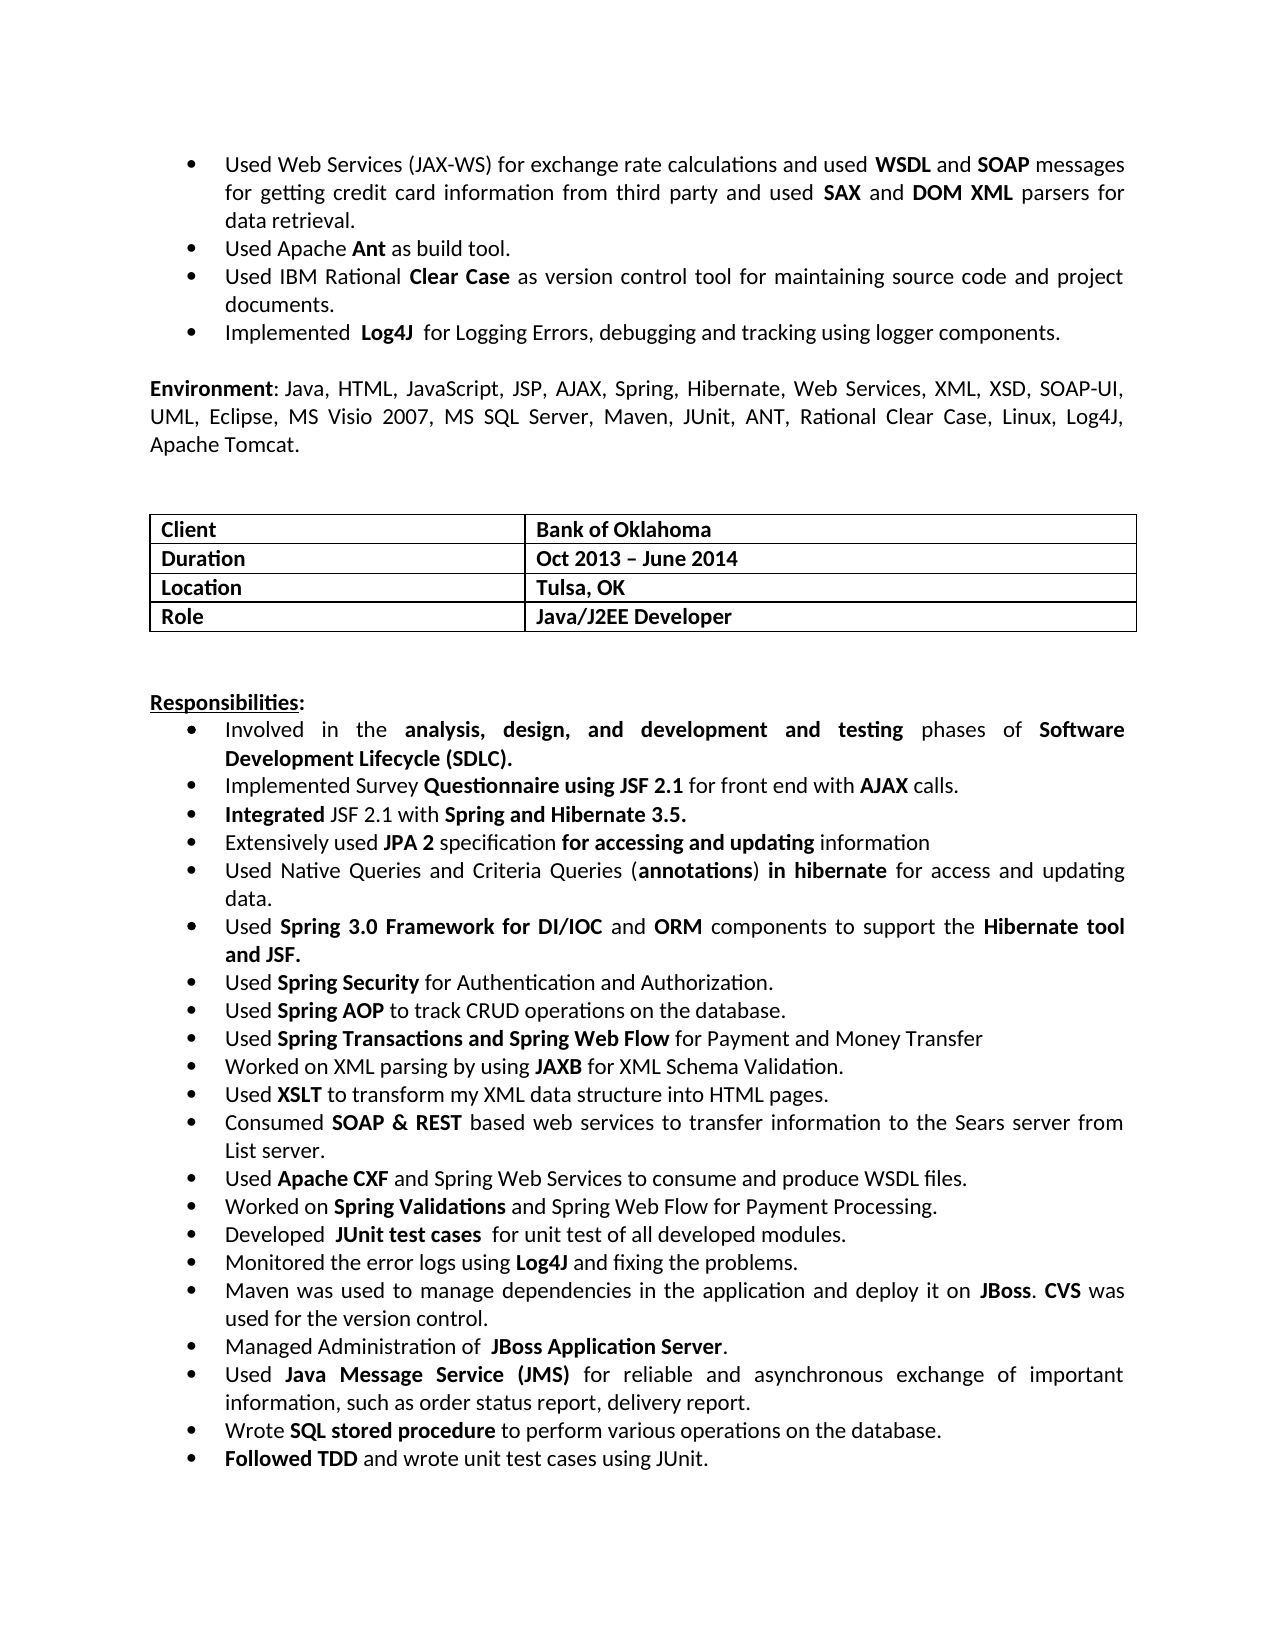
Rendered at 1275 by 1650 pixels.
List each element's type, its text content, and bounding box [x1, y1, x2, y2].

text Responsibilities: [150, 688, 1125, 716]
table_cell Role [151, 603, 524, 631]
table_header Bank of Oklahoma [526, 515, 1136, 543]
list Used Web Services (JAX-WS) for exchange rate calculations and used WSDL and SOAP messages for getting credit card information from third party and used SAX and DOM XML parsers for data retrieval. [187, 150, 1125, 234]
list Used Spring 3.0 Framework for DI/IOC and ORM components to support the Hibernate tool and JSF. [187, 912, 1125, 968]
table_cell Tulsa, OK [526, 574, 1136, 601]
list Worked on XML parsing by using JAXB for XML Schema Validation. [187, 1052, 1125, 1080]
list Used Spring Transactions and Spring Web Flow for Payment and Money Transfer [187, 1024, 1125, 1052]
list Wrote SQL stored procedure to perform various operations on the database. [187, 1416, 1125, 1444]
list Worked on Spring Validations and Spring Web Flow for Payment Processing. [187, 1192, 1125, 1220]
list Used Java Message Service (JMS) for reliable and asynchronous exchange of important information, such as order status report, delivery report. [187, 1360, 1125, 1416]
list Used IBM Rational Clear Case as version control tool for maintaining source code and project documents. [187, 262, 1125, 318]
list Integrated JSF 2.1 with Spring and Hibernate 3.5. [187, 800, 1125, 828]
text Environment: Java, HTML, JavaScript, JSP, AJAX, Spring, Hibernate, Web Services, XML, XSD, SOAP-UI, UML, Eclipse, MS Visio 2007, MS SQL Server, Maven, JUnit, ANT, Rational Clear Case, Linux, Log4J, Apache Tomcat. [150, 374, 1125, 458]
list Used Spring Security for Authentication and Authorization. [187, 968, 1125, 996]
list Used Apache Ant as build tool. [187, 234, 1125, 262]
list Managed Administration of JBoss Application Server. [187, 1332, 1125, 1360]
list Used Spring AOP to track CRUD operations on the database. [187, 996, 1125, 1024]
list Involved in the analysis, design, and development and testing phases of Software Development Lifecycle (SDLC). [187, 716, 1125, 772]
list Used Native Queries and Criteria Queries (annotations) in hibernate for access and updating data. [187, 856, 1125, 912]
list Maven was used to manage dependencies in the application and deploy it on JBoss. CVS was used for the version control. [187, 1276, 1125, 1332]
table_cell Location [151, 574, 524, 601]
list Extensively used JPA 2 specification for accessing and updating information [187, 828, 1125, 856]
table_header Client [151, 515, 524, 543]
list Monitored the error logs using Log4J and fixing the problems. [187, 1248, 1125, 1276]
list Used XSLT to transform my XML data structure into HTML pages. [187, 1080, 1125, 1108]
list Consumed SOAP & REST based web services to transfer information to the Sears server from List server. [187, 1108, 1125, 1164]
table_cell Oct 2013 – June 2014 [526, 544, 1136, 572]
table_cell Duration [151, 544, 524, 572]
list Used Apache CXF and Spring Web Services to consume and produce WSDL files. [187, 1164, 1125, 1192]
table_cell Java/J2EE Developer [526, 603, 1136, 631]
list Implemented Survey Questionnaire using JSF 2.1 for front end with AJAX calls. [187, 772, 1125, 800]
list Implemented Log4J for Logging Errors, debugging and tracking using logger components. [187, 318, 1125, 346]
list Followed TDD and wrote unit test cases using JUnit. [187, 1444, 1125, 1472]
list Developed JUnit test cases for unit test of all developed modules. [187, 1220, 1125, 1248]
